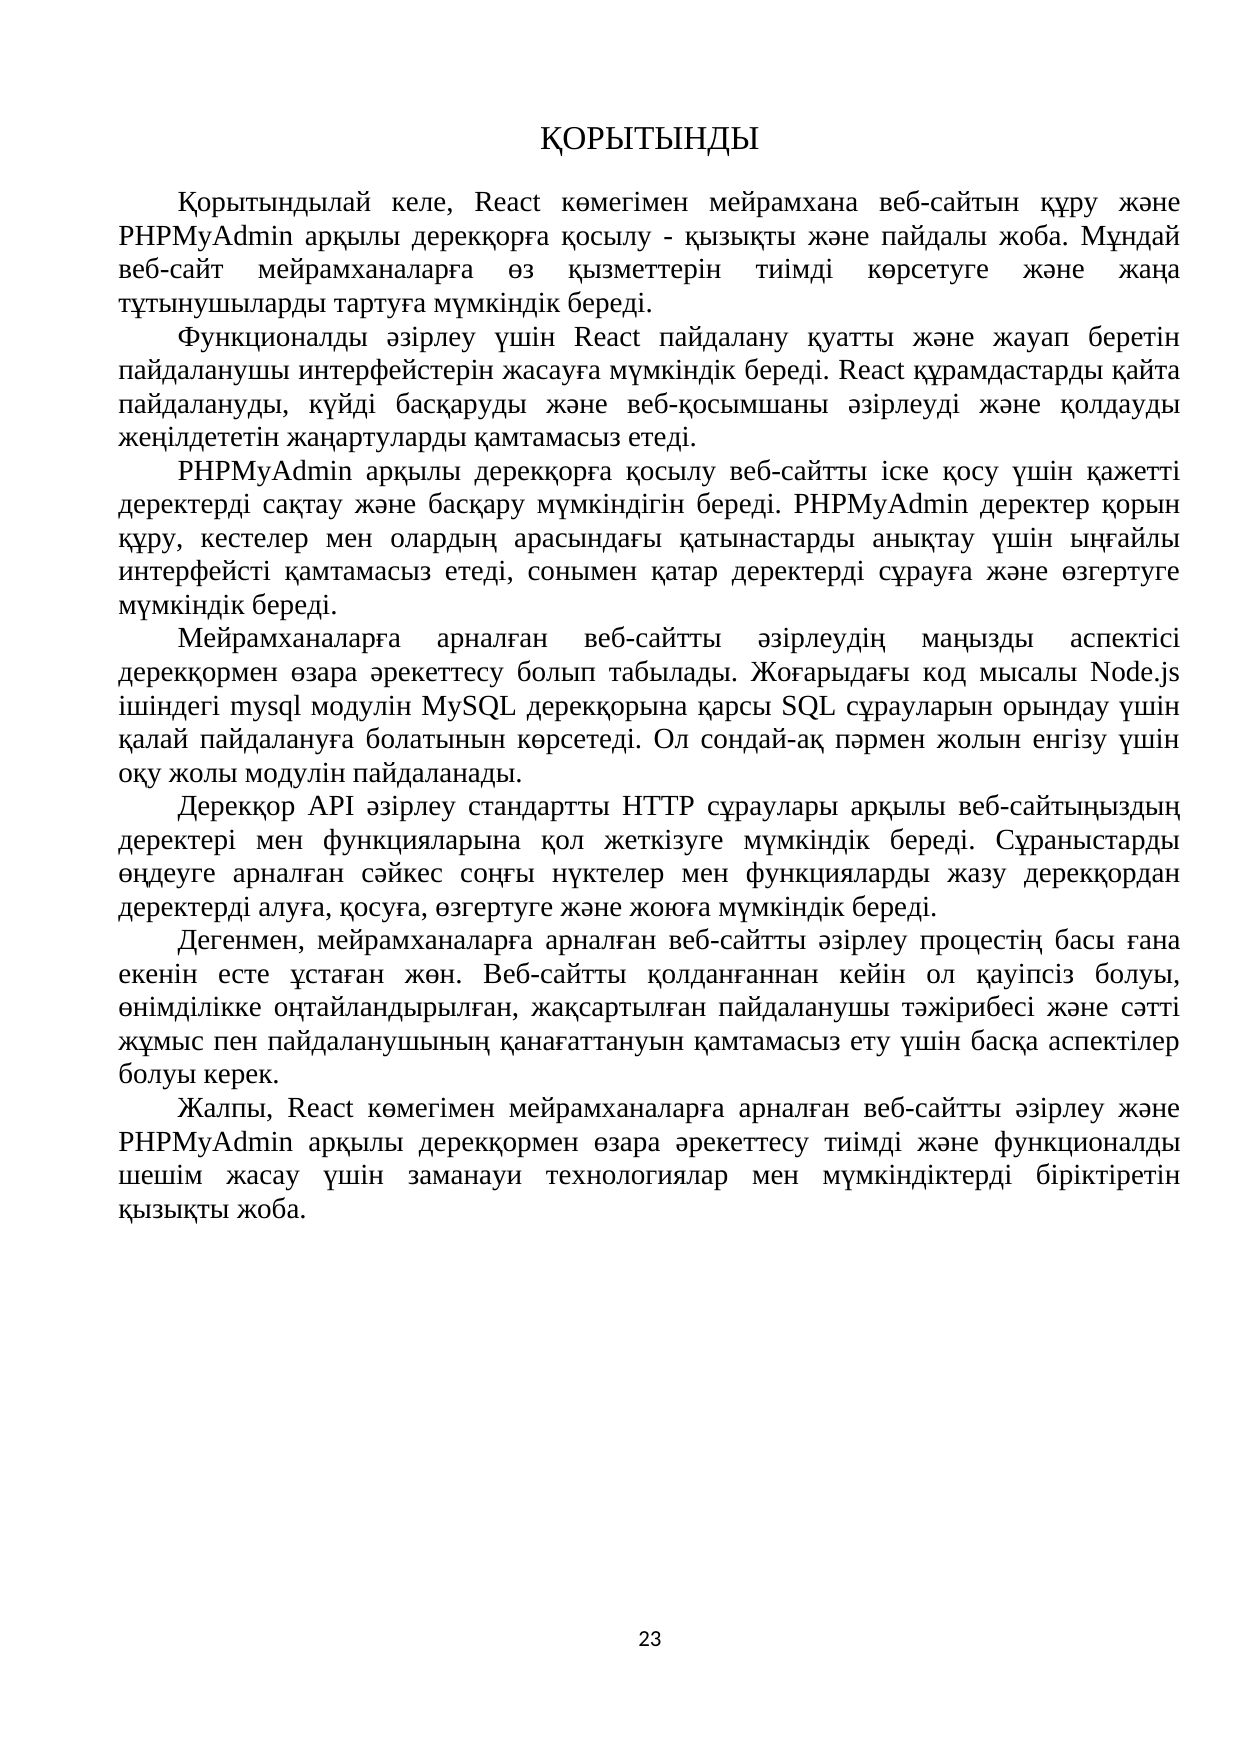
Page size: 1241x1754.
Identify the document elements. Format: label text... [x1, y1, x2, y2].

text Қорытындылай келе, React көмегімен мейрамхана веб-сайтын құру және PHPMyAdmin арқылы дерекқорға қосылу - қызықты және пайдалы жоба. Мұндай веб-сайт мейрамханаларға өз қызметтерін тиімді көрсетуге және жаңа тұтынушыларды тартуға мүмкіндік береді. [118, 184, 1181, 319]
text Мейрамханаларға арналған веб-сайтты әзірлеудің маңызды аспектісі дерекқормен өзара әрекеттесу болып табылады. Жоғарыдағы код мысалы Node.js ішіндегі mysql модулін MySQL дерекқорына қарсы SQL сұрауларын орындау үшін қалай пайдалануға болатынын көрсетеді. Ол сондай-ақ пәрмен жолын енгізу үшін оқу жолы модулін пайдаланады. [118, 621, 1181, 788]
text Функционалды әзірлеу үшін React пайдалану қуатты және жауап беретін пайдаланушы интерфейстерін жасауға мүмкіндік береді. React құрамдастарды қайта пайдалануды, күйді басқаруды және веб-қосымшаны әзірлеуді және қолдауды жеңілдететін жаңартуларды қамтамасыз етеді. [118, 319, 1181, 453]
text Дегенмен, мейрамханаларға арналған веб-сайтты әзірлеу процестің басы ғана екенін есте ұстаған жөн. Веб-сайтты қолданғаннан кейін ол қауіпсіз болуы, өнімділікке оңтайландырылған, жақсартылған пайдаланушы тәжірибесі және сәтті жұмыс пен пайдаланушының қанағаттануын қамтамасыз ету үшін басқа аспектілер болуы керек. [118, 922, 1181, 1090]
list ҚОРЫТЫНДЫ [118, 118, 1181, 156]
text PHPMyAdmin арқылы дерекқорға қосылу веб-сайтты іске қосу үшін қажетті деректерді сақтау және басқару мүмкіндігін береді. PHPMyAdmin деректер қорын құру, кестелер мен олардың арасындағы қатынастарды анықтау үшін ыңғайлы интерфейсті қамтамасыз етеді, сонымен қатар деректерді сұрауға және өзгертуге мүмкіндік береді. [118, 453, 1181, 621]
text Жалпы, React көмегімен мейрамханаларға арналған веб-сайтты әзірлеу және PHPMyAdmin арқылы дерекқормен өзара әрекеттесу тиімді және функционалды шешім жасау үшін заманауи технологиялар мен мүмкіндіктерді біріктіретін қызықты жоба. [118, 1090, 1181, 1224]
text Дерекқор API әзірлеу стандартты HTTP сұраулары арқылы веб-сайтыңыздың деректері мен функцияларына қол жеткізуге мүмкіндік береді. Сұраныстарды өңдеуге арналған сәйкес соңғы нүктелер мен функцияларды жазу дерекқордан деректерді алуға, қосуға, өзгертуге және жоюға мүмкіндік береді. [118, 788, 1181, 922]
